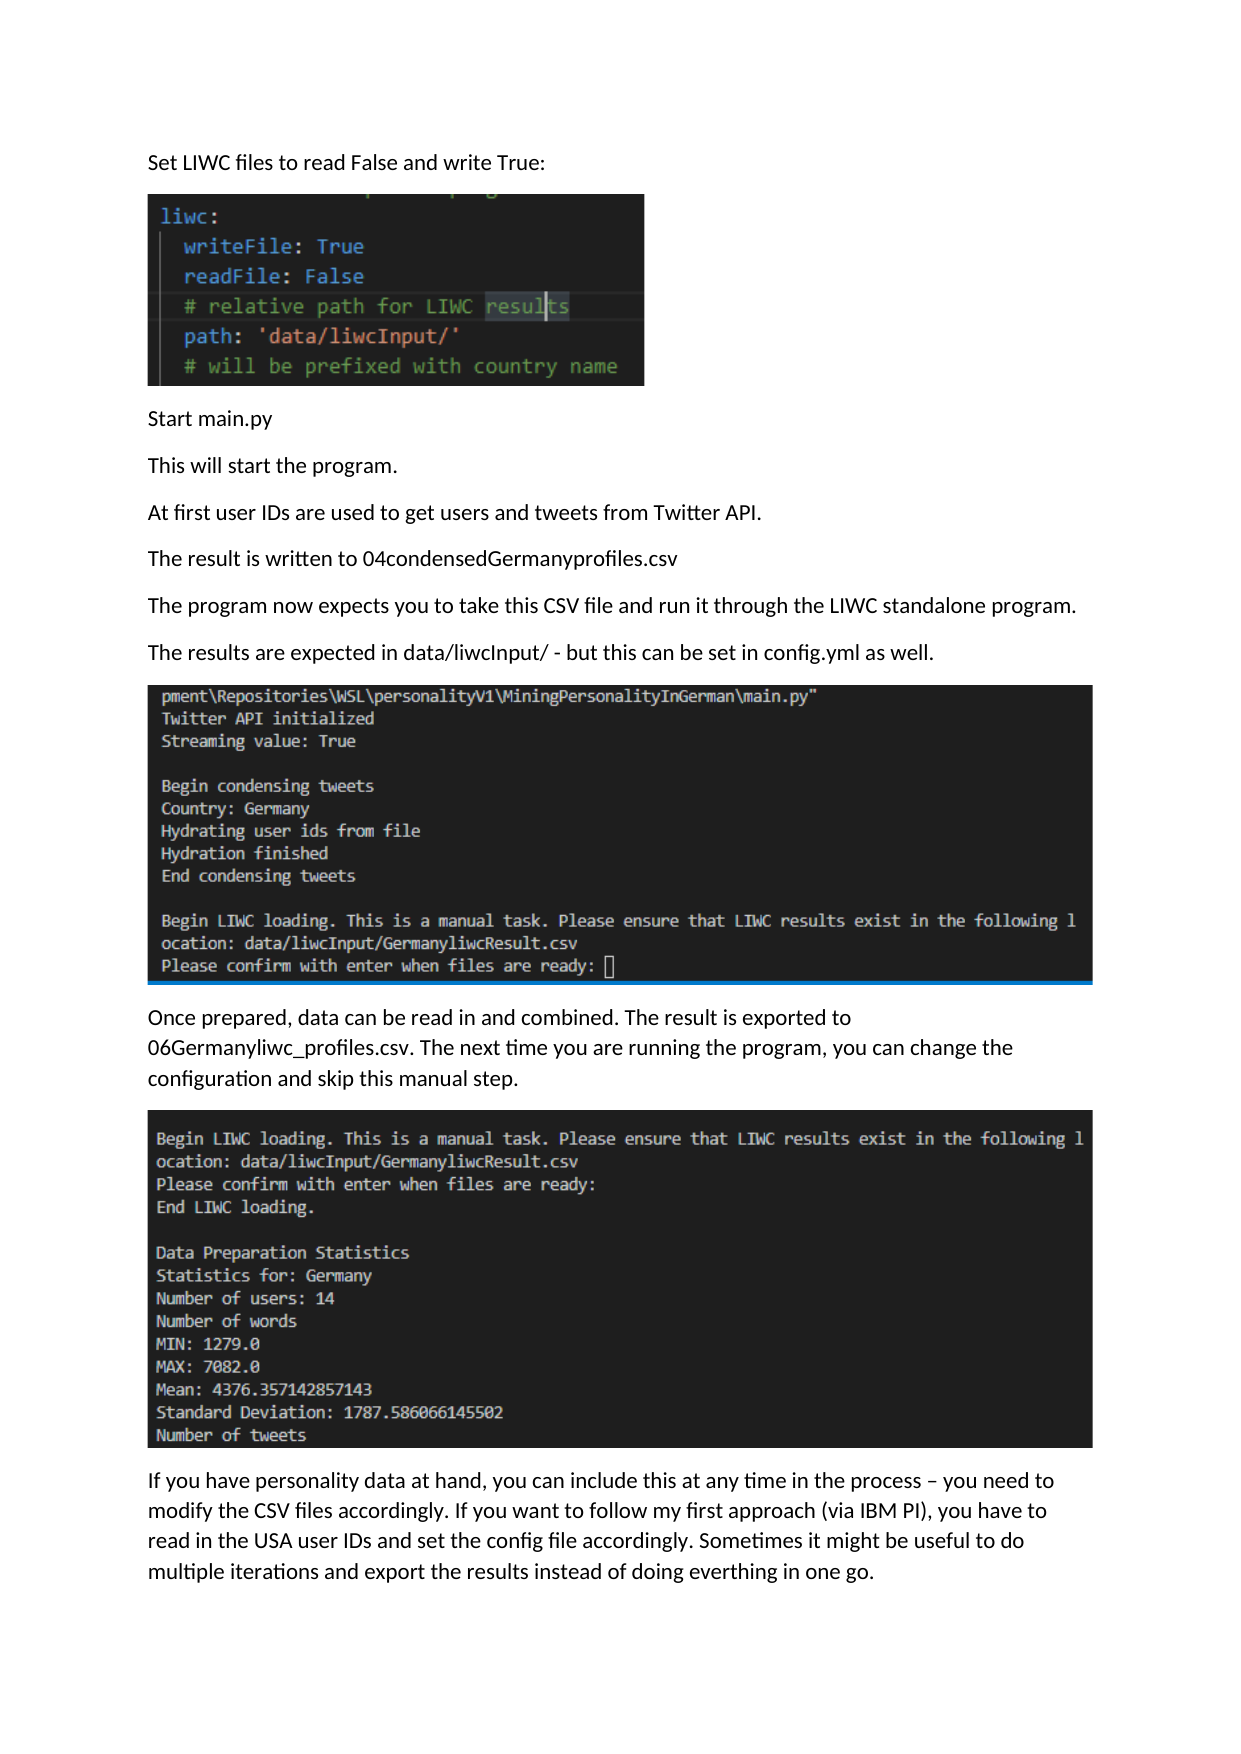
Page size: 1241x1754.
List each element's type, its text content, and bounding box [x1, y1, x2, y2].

text Once prepared, data can be read in and combined. The result is exported to 06Germanyliwc_profiles.csv. The next time you are running the program, you can change the configuration and skip this manual step. [148, 1003, 1093, 1092]
text If you have personality data at hand, you can include this at any time in the process – you need to modify the CSV files accordingly. If you want to follow my first approach (via IBM PI), you have to read in the USA user IDs and set the config file accordingly. Sometimes it might be useful to do multiple iterations and export the results instead of doing everthing in one go. [148, 1466, 1093, 1585]
text The result is written to 04condensedGermanyprofiles.csv [148, 544, 1093, 573]
picture [147, 194, 645, 386]
text The results are expected in data/liwcInput/ - but this can be set in config.yml as well. [148, 638, 1093, 666]
picture [147, 1110, 1093, 1448]
text This will start the program. [148, 451, 1093, 479]
text The program now expects you to take this CSV file and run it through the LIWC standalone program. [148, 591, 1093, 619]
text Set LIWC files to read False and write True: [148, 148, 1093, 176]
picture [147, 685, 1093, 985]
text At first user IDs are used to get users and tweets from Twitter API. [148, 498, 1093, 526]
text Start main.py [148, 404, 1093, 432]
